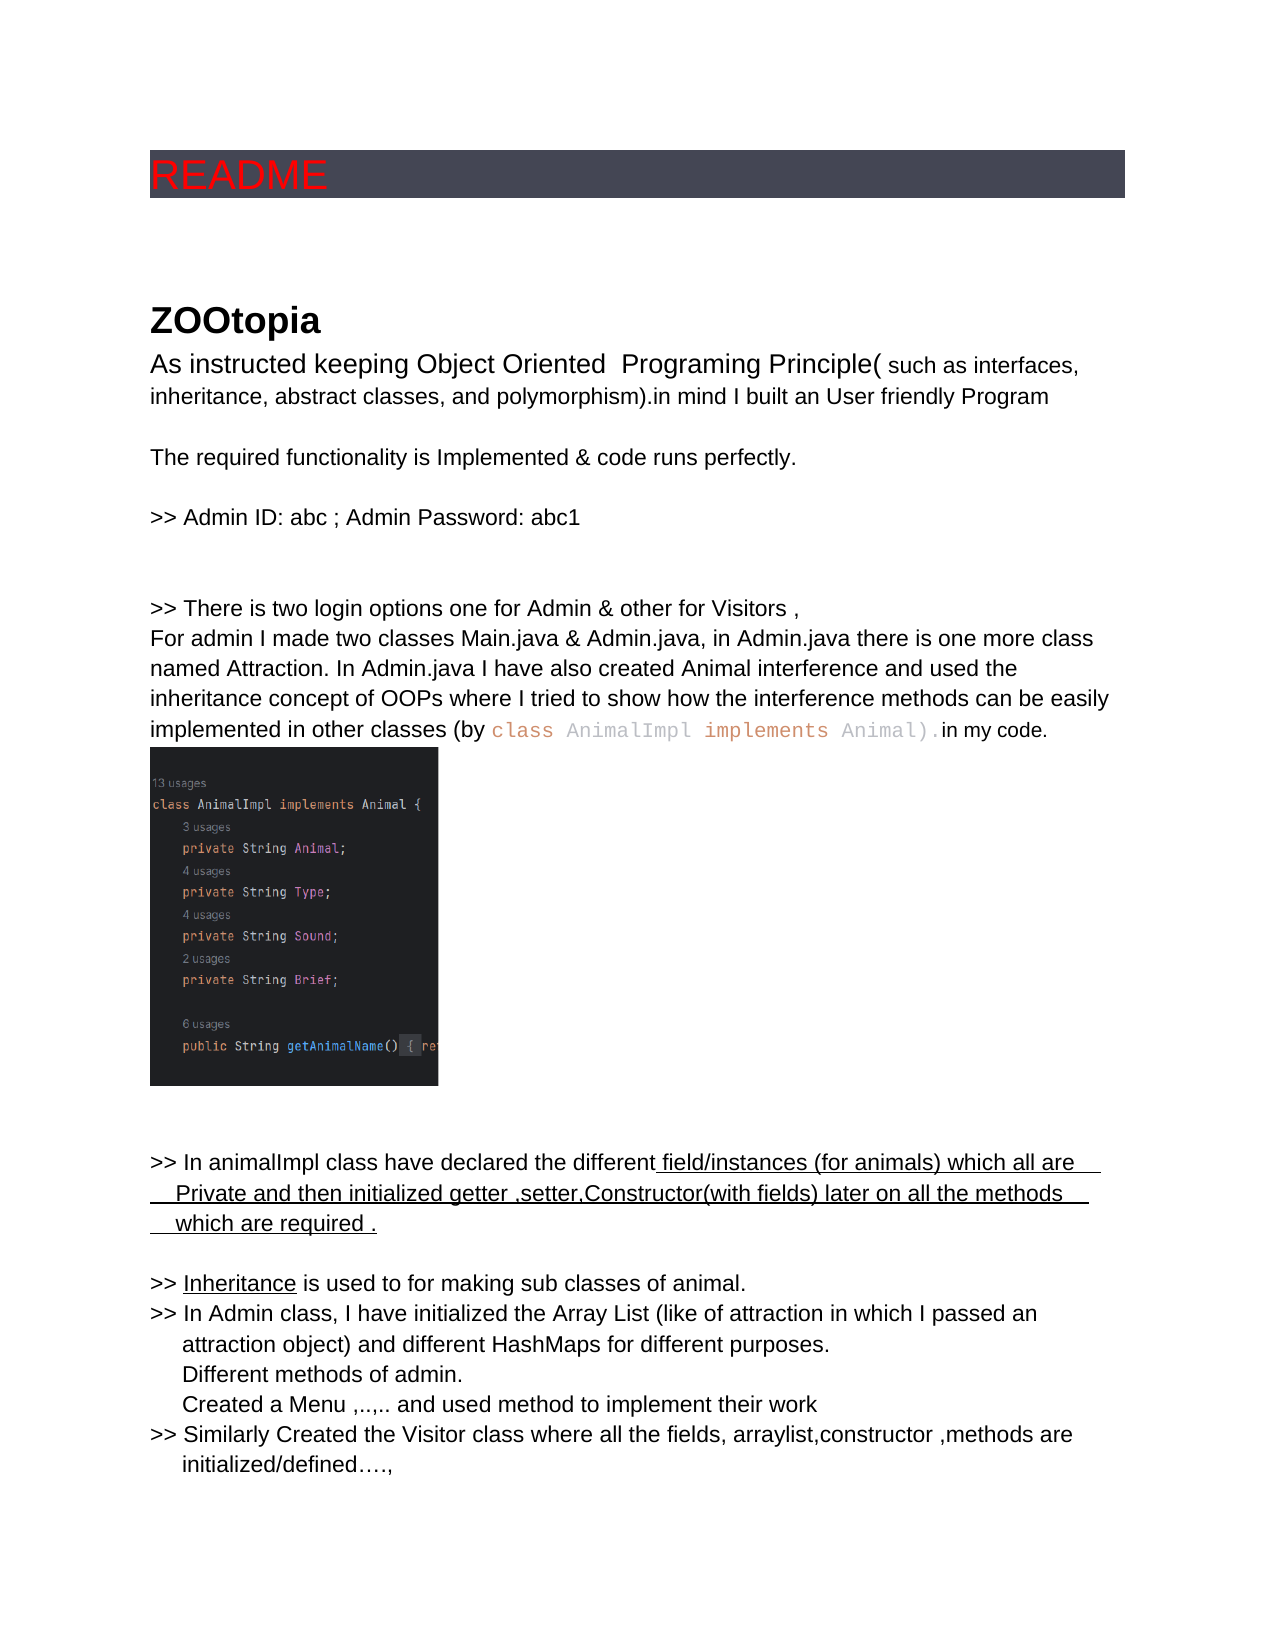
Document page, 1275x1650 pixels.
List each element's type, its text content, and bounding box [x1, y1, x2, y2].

text Private and then initialized getter ,setter,Constructor(with fields) later on all the methods [150, 1179, 1125, 1206]
text >> In Admin class, I have initialized the Array List (like of attraction in which I passed an [150, 1300, 1125, 1327]
text >> Inheritance is used to for making sub classes of animal. [150, 1270, 1125, 1297]
text The required functionality is Implemented & code runs perfectly. [150, 444, 1125, 470]
text Created a Menu ,..,.. and used method to implement their work [150, 1391, 1125, 1417]
subtitle README [150, 150, 1125, 198]
picture [150, 747, 439, 1086]
text which are required . [150, 1210, 1125, 1236]
text >> Similarly Created the Visitor class where all the fields, arraylist,constructor ,methods are [150, 1421, 1125, 1448]
text >> Admin ID: abc ; Admin Password: abc1 [150, 504, 1125, 530]
text Different methods of admin. [150, 1361, 1125, 1387]
text >> In animalImpl class have declared the different field/instances (for animals) which all are [150, 1149, 1125, 1176]
text As instructed keeping Object Oriented Programing Principle( such as interfaces, inheritance, abstract classes, and polymorphism).in mind I built an User friendly Program [150, 348, 1125, 409]
text attraction object) and different HashMaps for different purposes. [150, 1331, 1125, 1357]
text initialized/defined…., [150, 1451, 1125, 1478]
text For admin I made two classes Main.java & Admin.java, in Admin.java there is one more class named Attraction. In Admin.java I have also created Animal interference and used the inheritance concept of OOPs where I tried to show how the interference methods can be easily implemented in other classes (by class AnimalImpl implements Animal).in my code. [150, 625, 1125, 743]
text ZOOtopia [150, 298, 1125, 342]
text >> There is two login options one for Admin & other for Visitors , [150, 595, 1125, 621]
